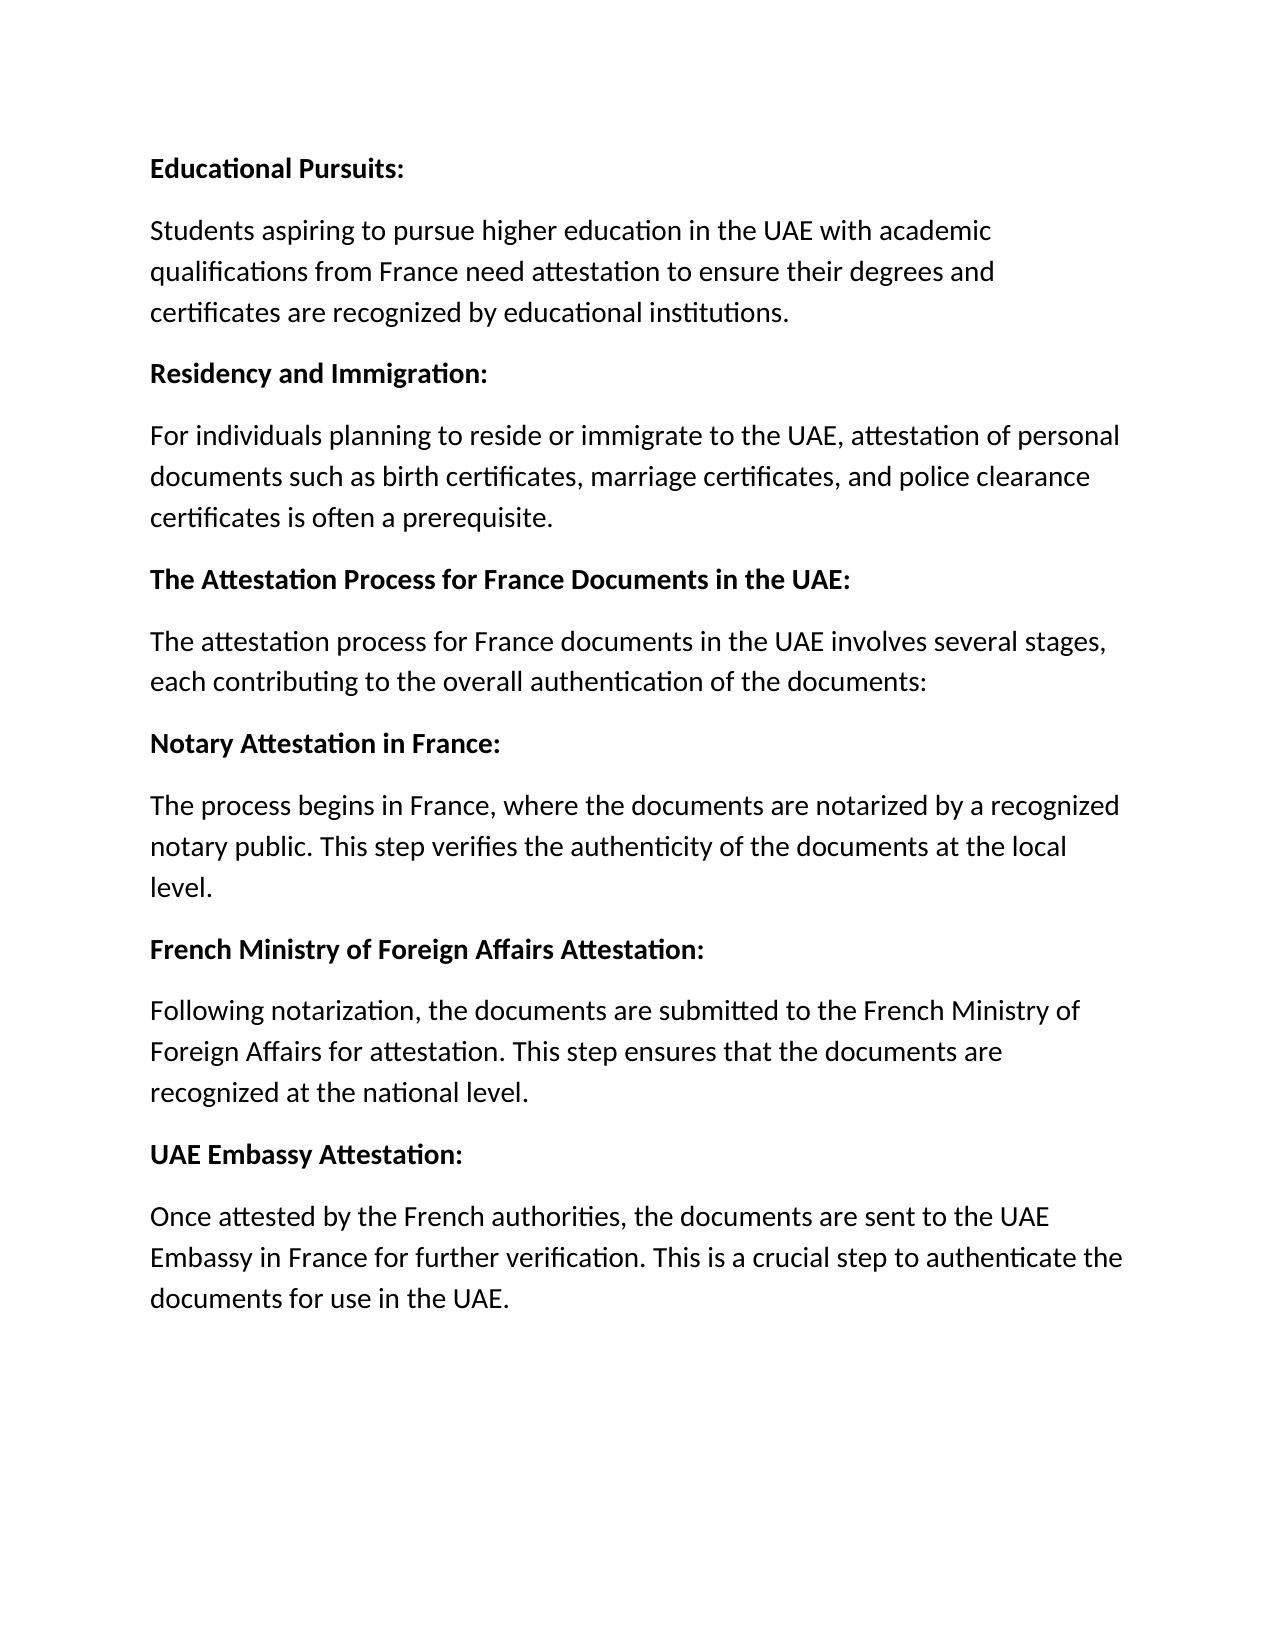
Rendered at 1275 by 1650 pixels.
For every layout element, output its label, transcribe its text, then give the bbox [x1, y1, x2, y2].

text French Ministry of Foreign Affairs Attestation: [150, 931, 1125, 966]
text Residency and Immigration: [150, 355, 1125, 391]
text The process begins in France, where the documents are notarized by a recognized notary public. This step verifies the authenticity of the documents at the local level. [150, 787, 1125, 904]
text The attestation process for France documents in the UAE involves several stages, each contributing to the overall authentication of the documents: [150, 623, 1125, 699]
text Once attested by the French authorities, the documents are sent to the UAE Embassy in France for further verification. This is a crucial step to authenticate the documents for use in the UAE. [150, 1198, 1125, 1315]
text Students aspiring to pursue higher education in the UAE with academic qualifications from France need attestation to ensure their degrees and certificates are recognized by educational institutions. [150, 212, 1125, 329]
text For individuals planning to reside or immigrate to the UAE, attestation of personal documents such as birth certificates, marriage certificates, and police clearance certificates is often a prerequisite. [150, 417, 1125, 535]
text UAE Embassy Attestation: [150, 1136, 1125, 1172]
text Notary Attestation in France: [150, 725, 1125, 761]
text The Attestation Process for France Documents in the UAE: [150, 561, 1125, 596]
text Following notarization, the documents are submitted to the French Ministry of Foreign Affairs for attestation. This step ensures that the documents are recognized at the national level. [150, 992, 1125, 1110]
text Educational Pursuits: [150, 150, 1125, 186]
